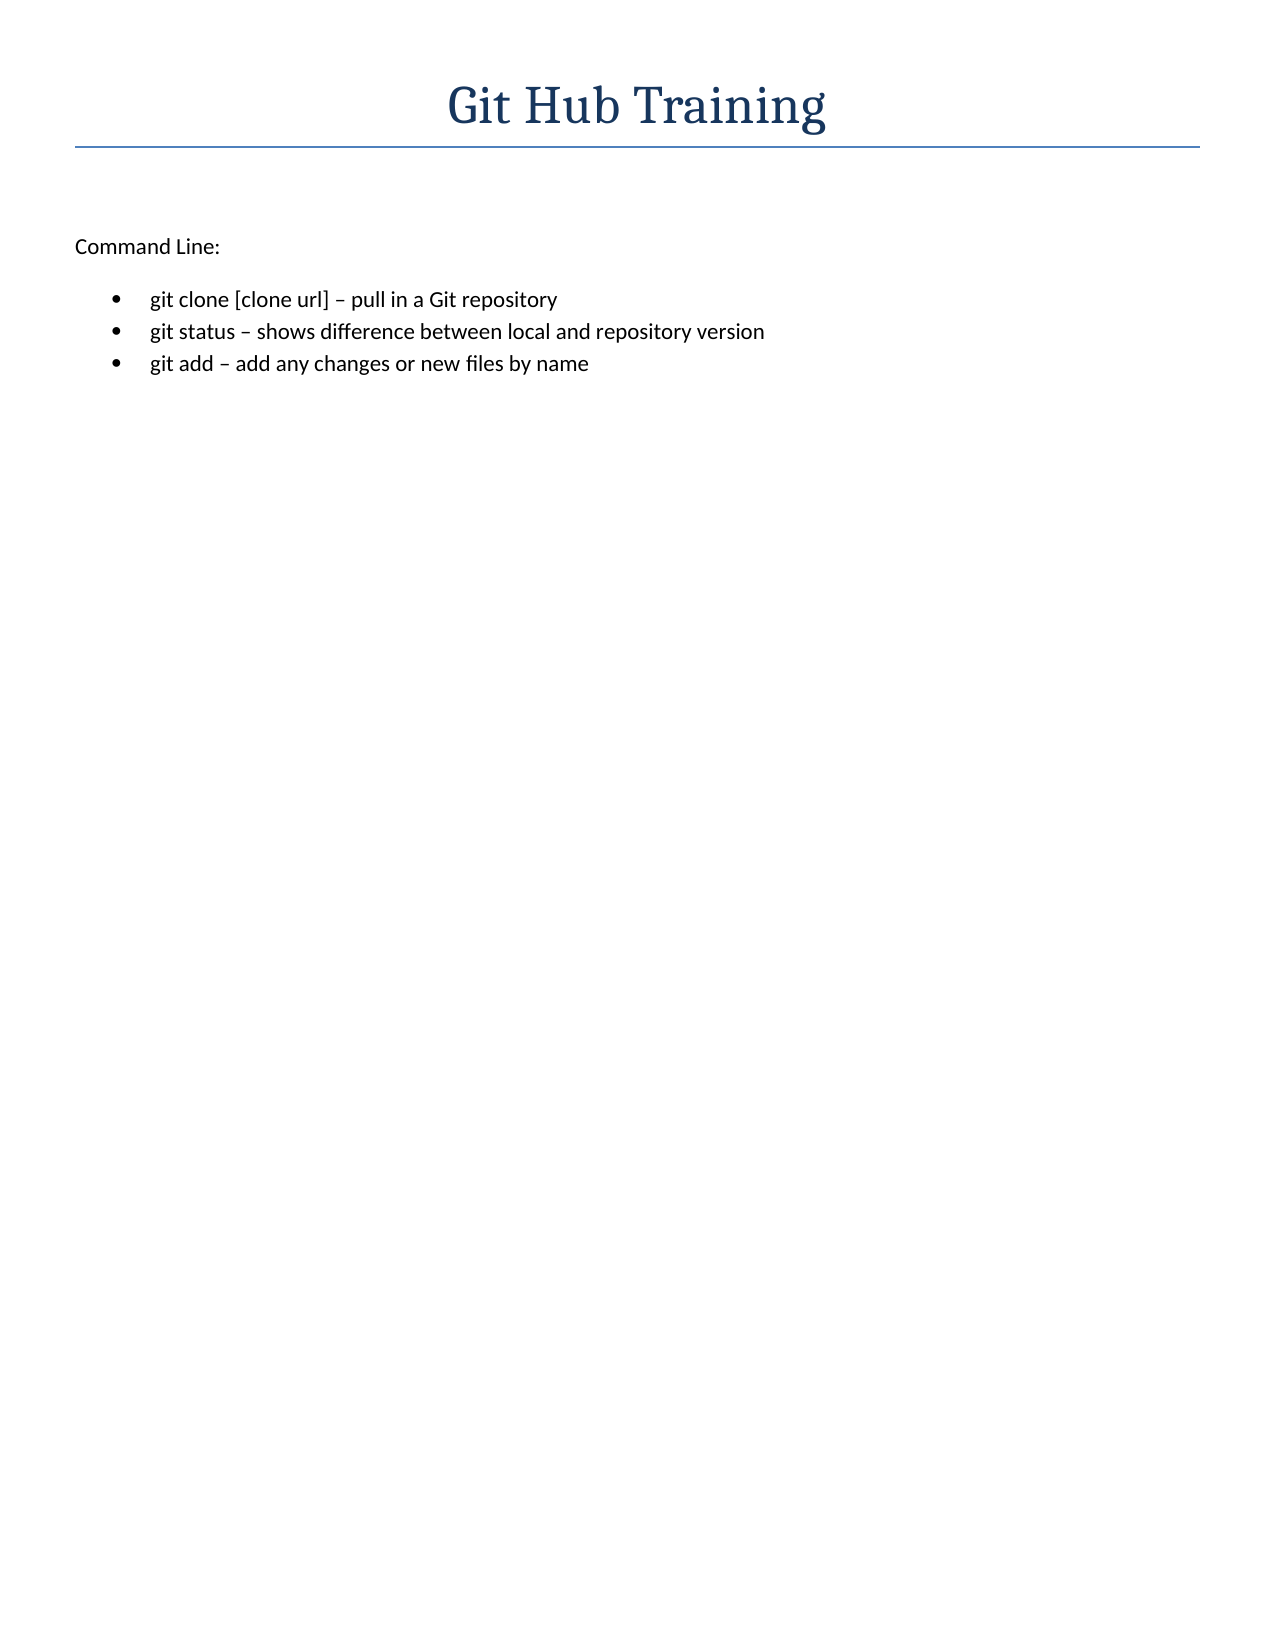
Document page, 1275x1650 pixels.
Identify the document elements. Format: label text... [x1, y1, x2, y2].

text Command Line: [75, 232, 1200, 260]
title Git Hub Training [75, 75, 1200, 146]
list git clone [clone url] – pull in a Git repository [112, 285, 1200, 313]
list git status – shows difference between local and repository version [112, 317, 1200, 345]
list git add – add any changes or new files by name [112, 349, 1200, 377]
